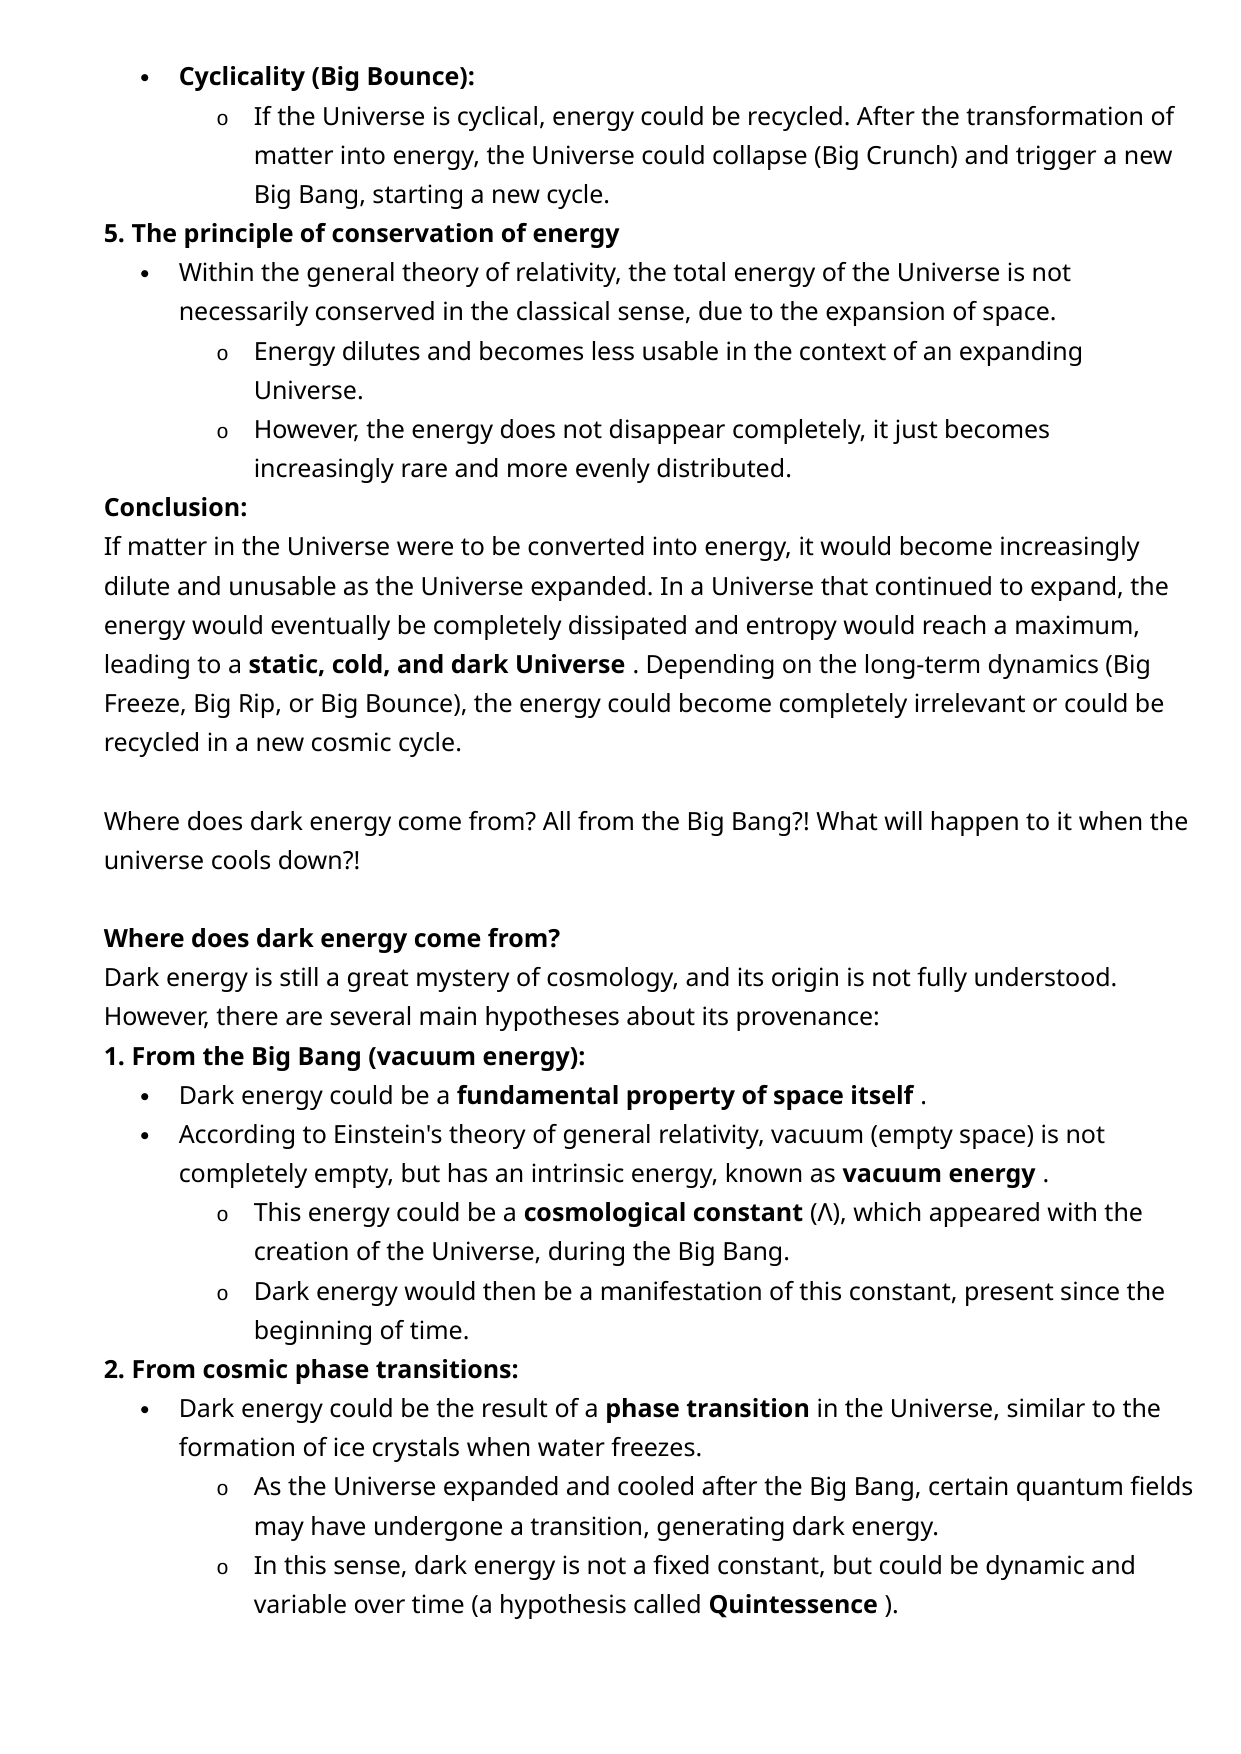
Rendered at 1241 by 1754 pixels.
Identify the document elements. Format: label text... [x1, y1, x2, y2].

list As the Universe expanded and cooled after the Big Bang, certain quantum fields may have undergone a transition, generating dark energy. [216, 1469, 1196, 1542]
list Within the general theory of relativity, the total energy of the Universe is not necessarily conserved in the classical sense, due to the expansion of space. [141, 255, 1196, 328]
list According to Einstein's theory of general relativity, vacuum (empty space) is not completely empty, but has an intrinsic energy, known as vacuum energy . [141, 1117, 1196, 1190]
text 2. From cosmic phase transitions: [103, 1352, 1196, 1386]
text 1. From the Big Bang (vacuum energy): [103, 1038, 1196, 1072]
list Energy dilutes and becomes less usable in the context of an expanding Universe. [216, 333, 1196, 406]
text Where does dark energy come from? All from the Big Bang?! What will happen to it when the universe cools down?! [103, 803, 1196, 876]
text If matter in the Universe were to be converted into energy, it would become increasingly dilute and unusable as the Universe expanded. In a Universe that continued to expand, the energy would eventually be completely dissipated and entropy would reach a maximum, leading to a static, cold, and dark Universe . Depending on the long-term dynamics (Big Freeze, Big Rip, or Big Bounce), the energy could become completely irrelevant or could be recycled in a new cosmic cycle. [103, 529, 1196, 759]
list This energy could be a cosmological constant (Λ), which appeared with the creation of the Universe, during the Big Bang. [216, 1195, 1196, 1268]
list Cyclicality (Big Bounce): [141, 59, 1196, 93]
text Conclusion: [103, 490, 1196, 524]
list In this sense, dark energy is not a fixed constant, but could be dynamic and variable over time (a hypothesis called Quintessence ). [216, 1547, 1196, 1621]
list However, the energy does not disappear completely, it just becomes increasingly rare and more evenly distributed. [216, 412, 1196, 485]
list If the Universe is cyclical, energy could be recycled. After the transformation of matter into energy, the Universe could collapse (Big Crunch) and trigger a new Big Bang, starting a new cycle. [216, 98, 1196, 211]
text Where does dark energy come from? [103, 921, 1196, 955]
list Dark energy could be the result of a phase transition in the Universe, similar to the formation of ice crystals when water freezes. [141, 1391, 1196, 1464]
list Dark energy would then be a manifestation of this constant, present since the beginning of time. [216, 1273, 1196, 1346]
text Dark energy is still a great mystery of cosmology, and its origin is not fully understood. However, there are several main hypotheses about its provenance: [103, 960, 1196, 1033]
text 5. The principle of conservation of energy [103, 216, 1196, 250]
list Dark energy could be a fundamental property of space itself . [141, 1077, 1196, 1111]
